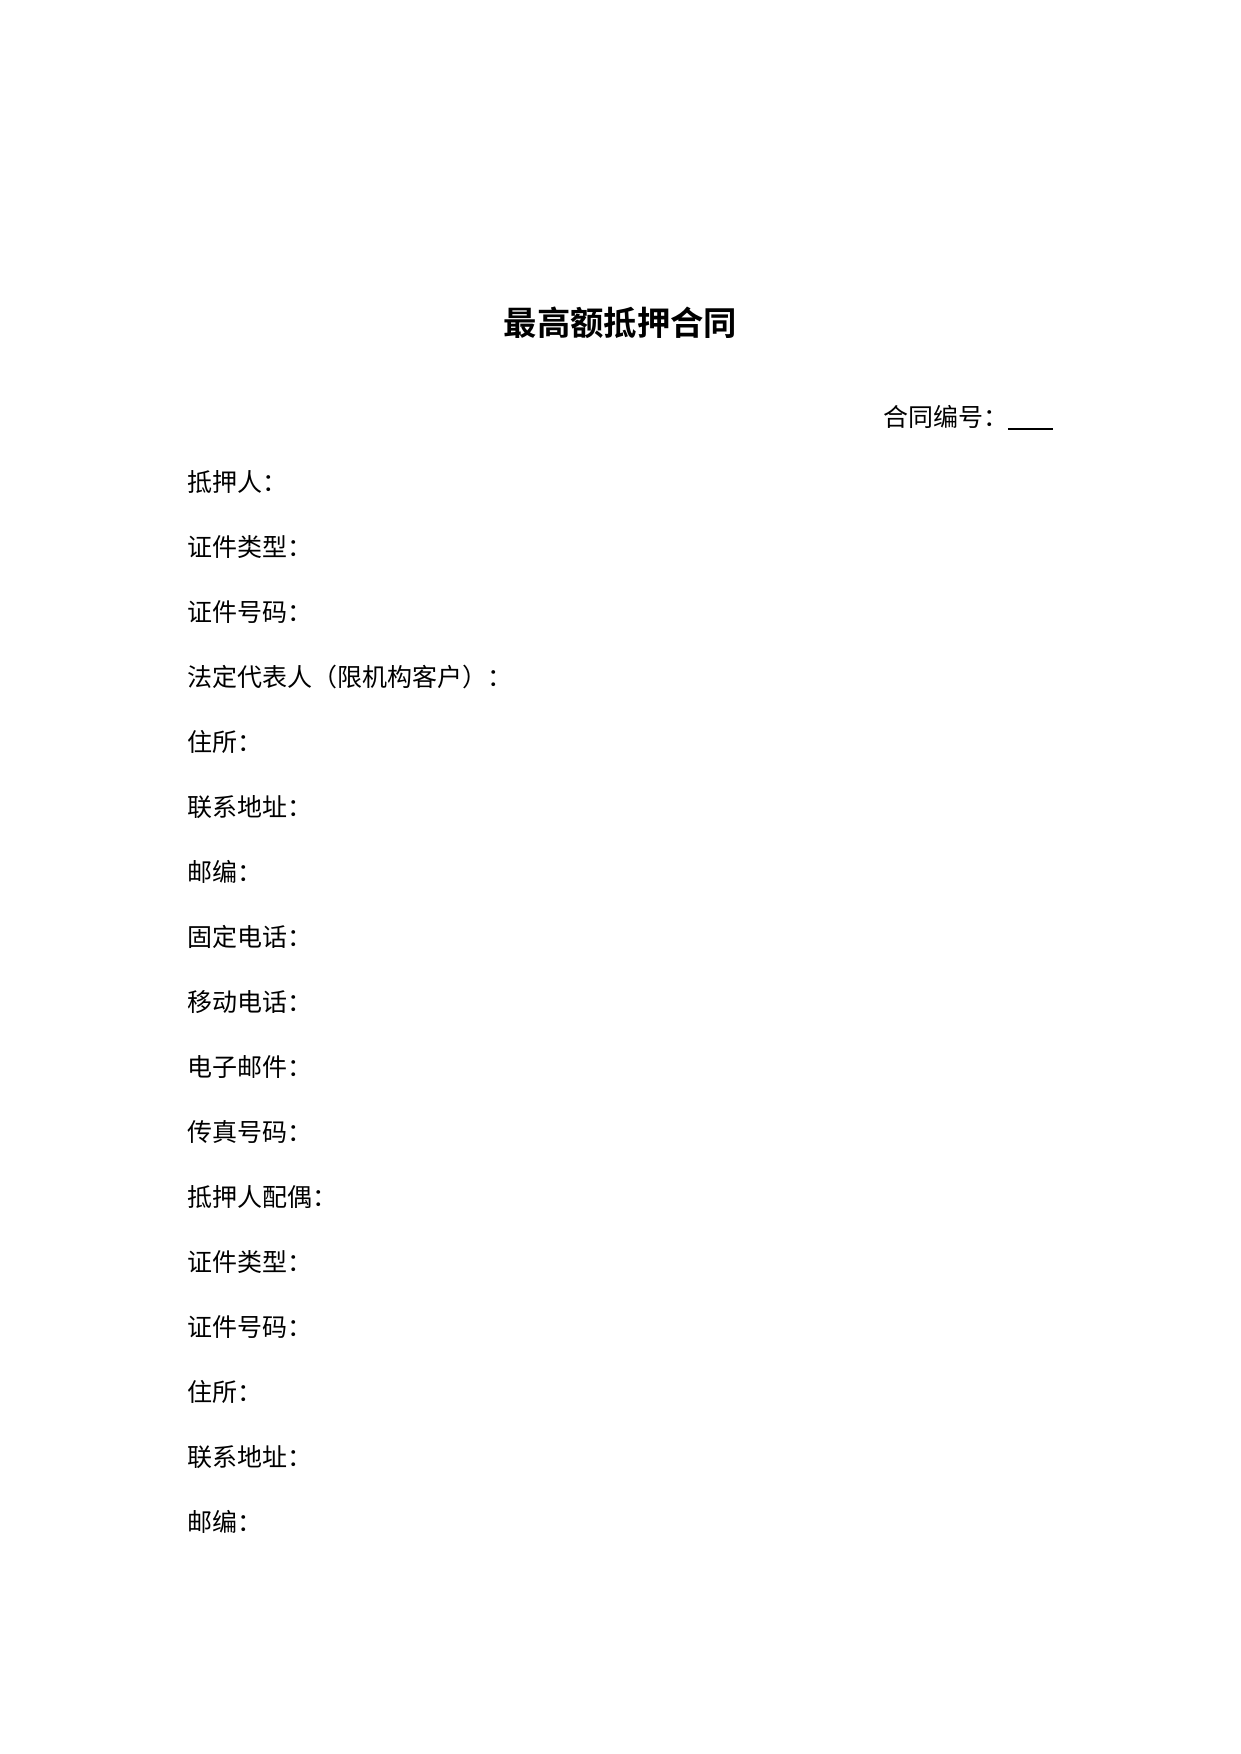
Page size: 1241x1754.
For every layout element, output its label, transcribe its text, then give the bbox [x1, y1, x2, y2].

text 证件号码： [187, 578, 1053, 643]
subtitle 最高额抵押合同 [187, 289, 1053, 354]
text 合同编号： [187, 383, 1053, 448]
text 移动电话： [187, 968, 1053, 1033]
text 传真号码： [187, 1098, 1053, 1163]
text 证件类型： [187, 1228, 1053, 1293]
text 联系地址： [187, 773, 1053, 838]
text 证件类型： [187, 513, 1053, 578]
text 邮编： [187, 1488, 1053, 1553]
text 联系地址： [187, 1423, 1053, 1488]
text 法定代表人（限机构客户）： [187, 643, 1053, 708]
text 住所： [187, 1358, 1053, 1423]
text 抵押人配偶： [187, 1163, 1053, 1228]
text 邮编： [187, 838, 1053, 903]
text 电子邮件： [187, 1033, 1053, 1098]
text 证件号码： [187, 1293, 1053, 1358]
text 固定电话： [187, 903, 1053, 968]
text 抵押人： [187, 448, 1053, 513]
text 住所： [187, 708, 1053, 773]
